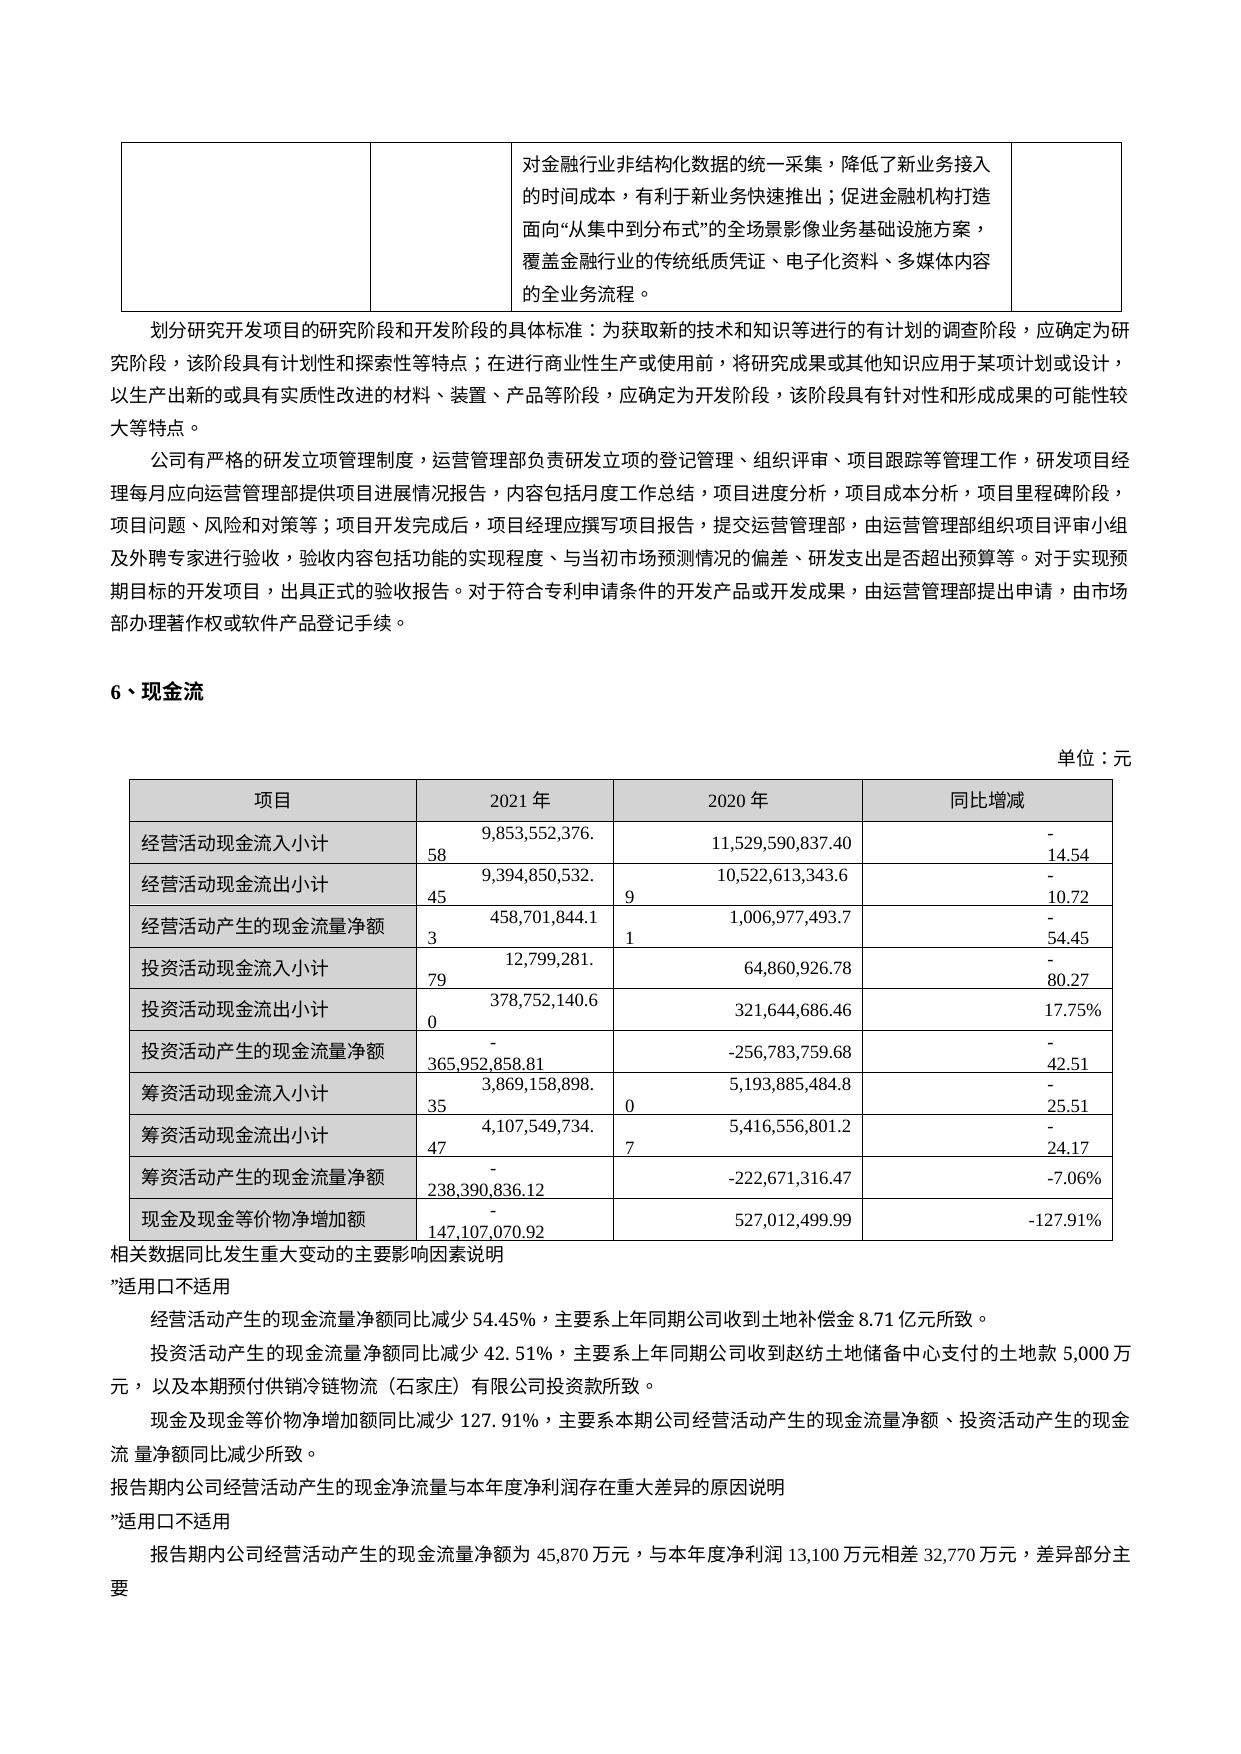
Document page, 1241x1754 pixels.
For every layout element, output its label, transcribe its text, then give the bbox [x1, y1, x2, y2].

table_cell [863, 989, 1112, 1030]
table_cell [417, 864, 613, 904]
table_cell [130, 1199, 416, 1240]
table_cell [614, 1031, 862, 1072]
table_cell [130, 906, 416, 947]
text 投资活动产生的现金流量净额同比减少42. 51%，主要系上年同期公司收到赵纺土地储备中心支付的土地款5,000万元， 以及本期预付供销冷链物流（石家庄）有限公司投资款所致。 [110, 1333, 1132, 1401]
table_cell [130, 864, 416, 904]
text 单位：元 [110, 745, 1132, 770]
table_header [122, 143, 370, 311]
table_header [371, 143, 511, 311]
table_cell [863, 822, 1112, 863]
text ”适用口不适用 [110, 1501, 1132, 1535]
text 报告期内公司经营活动产生的现金净流量与本年度净利润存在重大差异的原因说明 [110, 1468, 1132, 1501]
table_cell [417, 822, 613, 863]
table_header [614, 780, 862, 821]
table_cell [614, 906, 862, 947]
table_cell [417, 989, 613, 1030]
text 现金及现金等价物净增加额同比减少127. 91%，主要系本期公司经营活动产生的现金流量净额、投资活动产生的现金流 量净额同比减少所致。 [110, 1401, 1132, 1468]
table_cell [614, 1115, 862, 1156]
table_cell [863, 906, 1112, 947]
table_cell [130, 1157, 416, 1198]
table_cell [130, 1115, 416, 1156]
text 报告期内公司经营活动产生的现金流量净额为45,870万元，与本年度净利润13,100万元相差32,770万元，差异部分主要 [110, 1535, 1132, 1602]
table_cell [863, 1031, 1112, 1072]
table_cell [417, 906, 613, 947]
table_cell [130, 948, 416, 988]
subtitle 6、现金流 [110, 677, 1132, 705]
text 经营活动产生的现金流量净额同比减少54.45%，主要系上年同期公司收到土地补偿金8.71亿元所致。 [110, 1300, 1132, 1333]
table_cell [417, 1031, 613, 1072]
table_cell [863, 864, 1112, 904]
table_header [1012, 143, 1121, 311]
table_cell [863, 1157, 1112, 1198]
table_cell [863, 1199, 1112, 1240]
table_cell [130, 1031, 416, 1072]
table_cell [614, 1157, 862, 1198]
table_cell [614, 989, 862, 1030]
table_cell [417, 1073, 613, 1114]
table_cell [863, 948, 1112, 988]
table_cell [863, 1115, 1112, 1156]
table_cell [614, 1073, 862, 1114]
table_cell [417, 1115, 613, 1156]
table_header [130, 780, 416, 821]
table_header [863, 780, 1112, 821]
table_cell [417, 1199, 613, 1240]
text 公司有严格的研发立项管理制度，运营管理部负责研发立项的登记管理、组织评审、项目跟踪等管理工作，研发项目经 理每月应向运营管理部提供项目进展情况报告，内容包括月度工作总结，项目进度分析，项目成本分析，项目里程碑阶段， 项目问题、风险和对策等；项目开发完成后，项目经理应撰写项目报告，提交运营管理部，由运营管理部组织项目评审小组 及外聘专家进行验收，验收内容包括功能的实现程度、与当初市场预测情况的偏差、研发支出是否超出预算等。对于实现预 期目标的开发项目，出具正式的验收报告。对于符合专利申请条件的开发产品或开发成果，由运营管理部提出申请，由市场 部办理著作权或软件产品登记手续。 [110, 442, 1132, 637]
text 相关数据同比发生重大变动的主要影响因素说明 [110, 1241, 1132, 1266]
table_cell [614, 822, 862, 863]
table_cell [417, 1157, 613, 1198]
text 划分研究开发项目的研究阶段和开发阶段的具体标准：为获取新的技术和知识等进行的有计划的调查阶段，应确定为研 究阶段，该阶段具有计划性和探索性等特点；在进行商业性生产或使用前，将研究成果或其他知识应用于某项计划或设计， 以生产出新的或具有实质性改进的材料、装置、产品等阶段，应确定为开发阶段，该阶段具有针对性和形成成果的可能性较 大等特点。 [110, 312, 1132, 442]
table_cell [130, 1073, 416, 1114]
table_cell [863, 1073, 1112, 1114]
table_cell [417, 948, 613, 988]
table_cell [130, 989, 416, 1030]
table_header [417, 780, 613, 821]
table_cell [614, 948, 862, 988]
text ”适用口不适用 [110, 1266, 1132, 1300]
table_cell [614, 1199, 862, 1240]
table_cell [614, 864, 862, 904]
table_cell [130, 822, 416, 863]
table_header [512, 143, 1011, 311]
